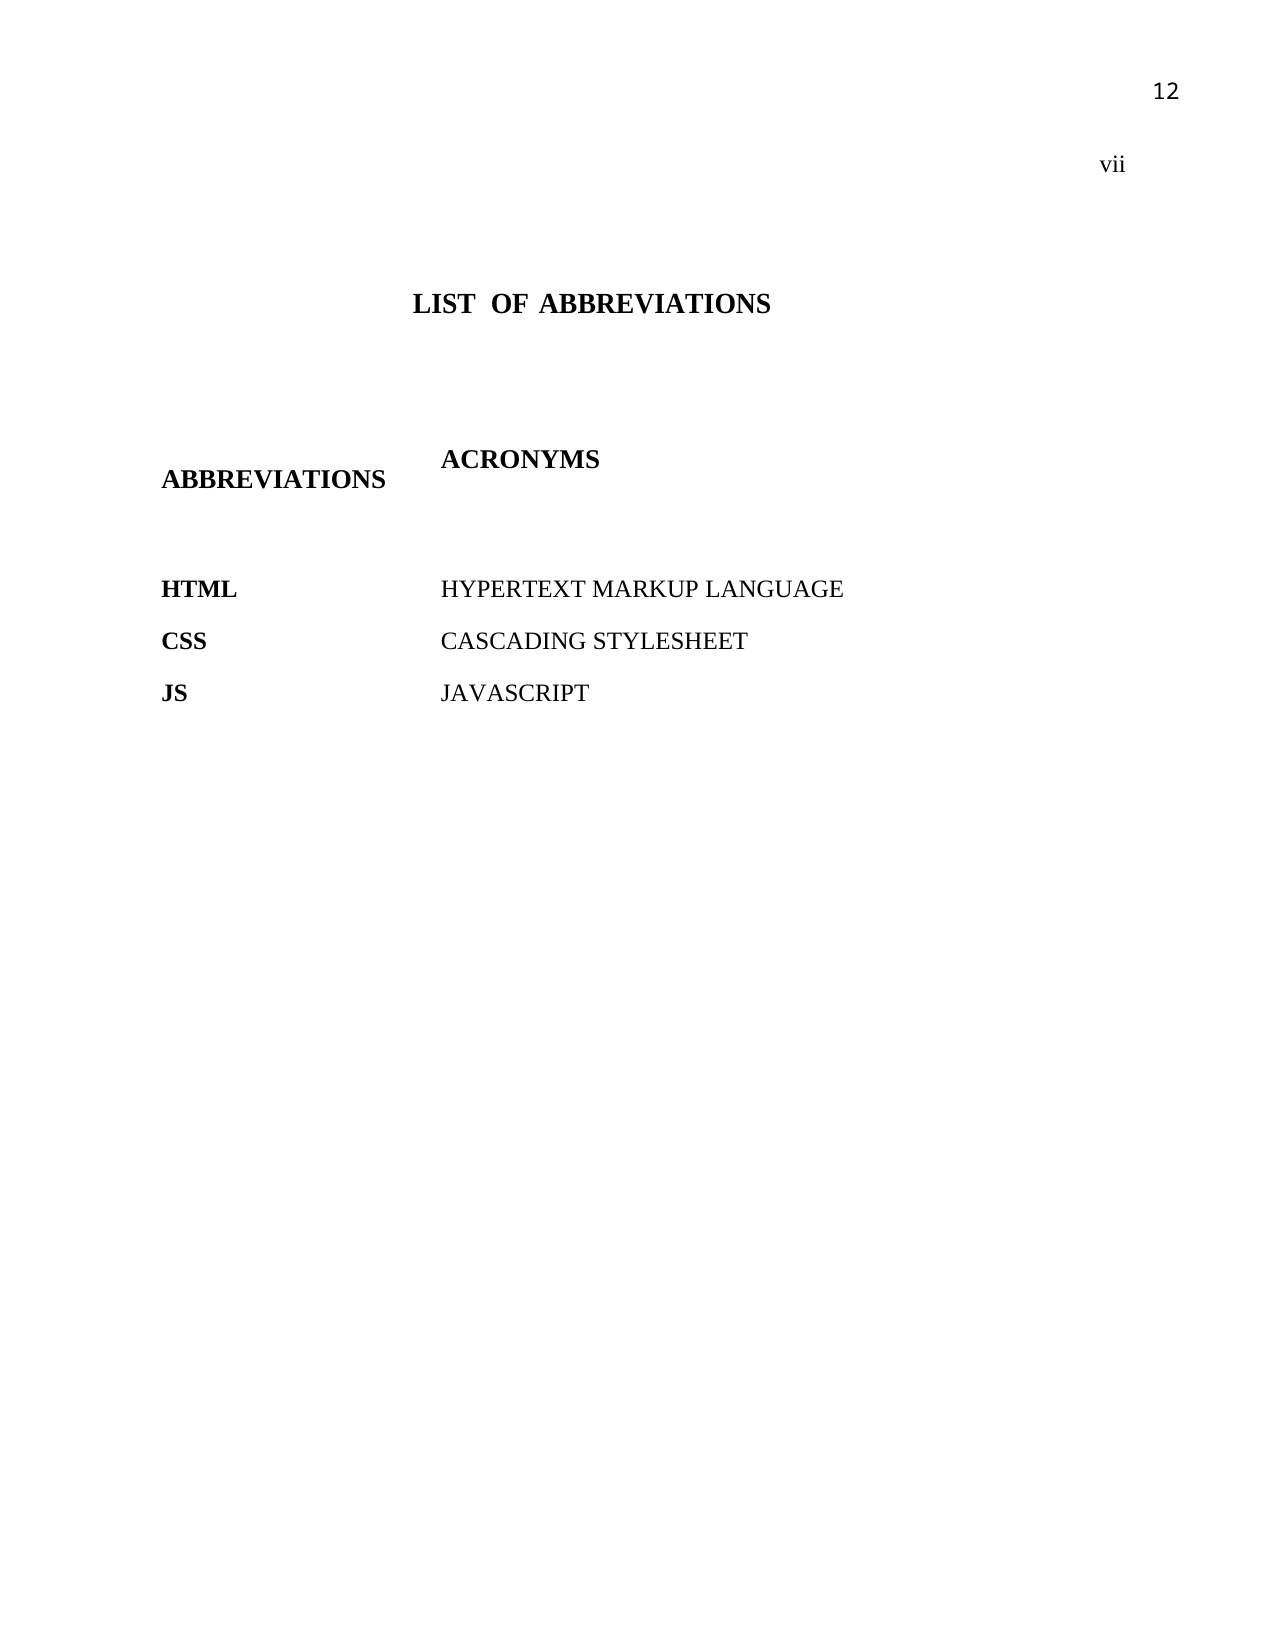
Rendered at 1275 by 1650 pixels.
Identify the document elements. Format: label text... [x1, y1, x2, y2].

text JS JAVASCRIPT [161, 678, 1179, 707]
text HTML HYPERTEXT MARKUP LANGUAGE [161, 574, 1179, 603]
text vii [96, 149, 1126, 178]
subtitle ABBREVIATIONS [161, 464, 386, 495]
text ACRONYMS [441, 443, 1179, 474]
text CSS CASCADING STYLESHEET [161, 626, 1179, 655]
text LIST OF ABBREVIATIONS [413, 287, 1179, 320]
